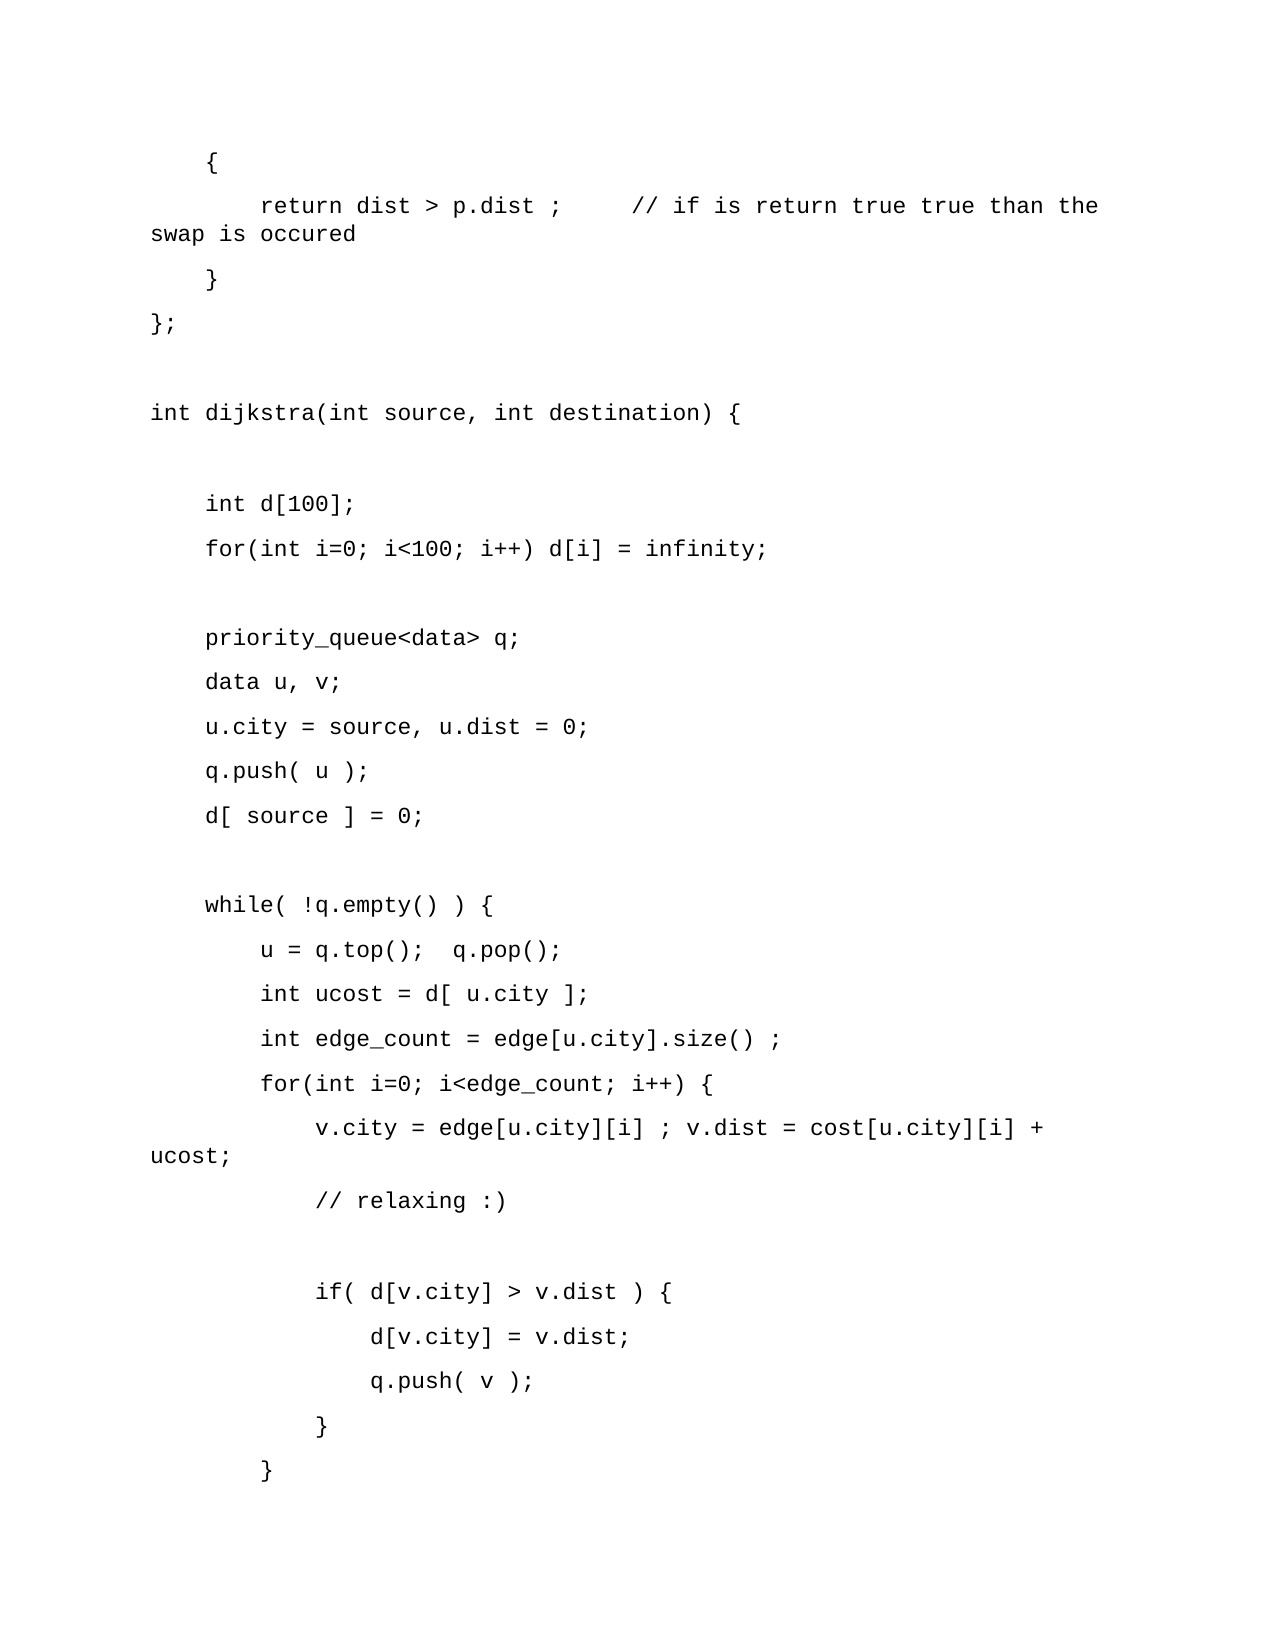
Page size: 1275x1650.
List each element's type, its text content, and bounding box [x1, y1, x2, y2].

text q.push( v ); [150, 1369, 1125, 1396]
text int d[100]; [150, 492, 1125, 518]
text } [150, 1414, 1125, 1440]
text } [150, 1459, 1125, 1485]
text // relaxing :) [150, 1189, 1125, 1215]
text } [150, 267, 1125, 293]
text int dijkstra(int source, int destination) { [150, 401, 1125, 427]
text if( d[v.city] > v.dist ) { [150, 1280, 1125, 1306]
text v.city = edge[u.city][i] ; v.dist = cost[u.city][i] + ucost; [150, 1116, 1125, 1170]
text q.push( u ); [150, 760, 1125, 786]
text for(int i=0; i<edge_count; i++) { [150, 1072, 1125, 1098]
text }; [150, 312, 1125, 338]
text d[ source ] = 0; [150, 804, 1125, 830]
text int edge_count = edge[u.city].size() ; [150, 1027, 1125, 1053]
text { [150, 150, 1125, 176]
text for(int i=0; i<100; i++) d[i] = infinity; [150, 537, 1125, 563]
text int ucost = d[ u.city ]; [150, 983, 1125, 1009]
text priority_queue<data> q; [150, 626, 1125, 652]
text u = q.top(); q.pop(); [150, 938, 1125, 964]
text d[v.city] = v.dist; [150, 1325, 1125, 1351]
text return dist > p.dist ; // if is return true true than the swap is occured [150, 194, 1125, 248]
text while( !q.empty() ) { [150, 893, 1125, 919]
text u.city = source, u.dist = 0; [150, 715, 1125, 741]
text data u, v; [150, 671, 1125, 697]
